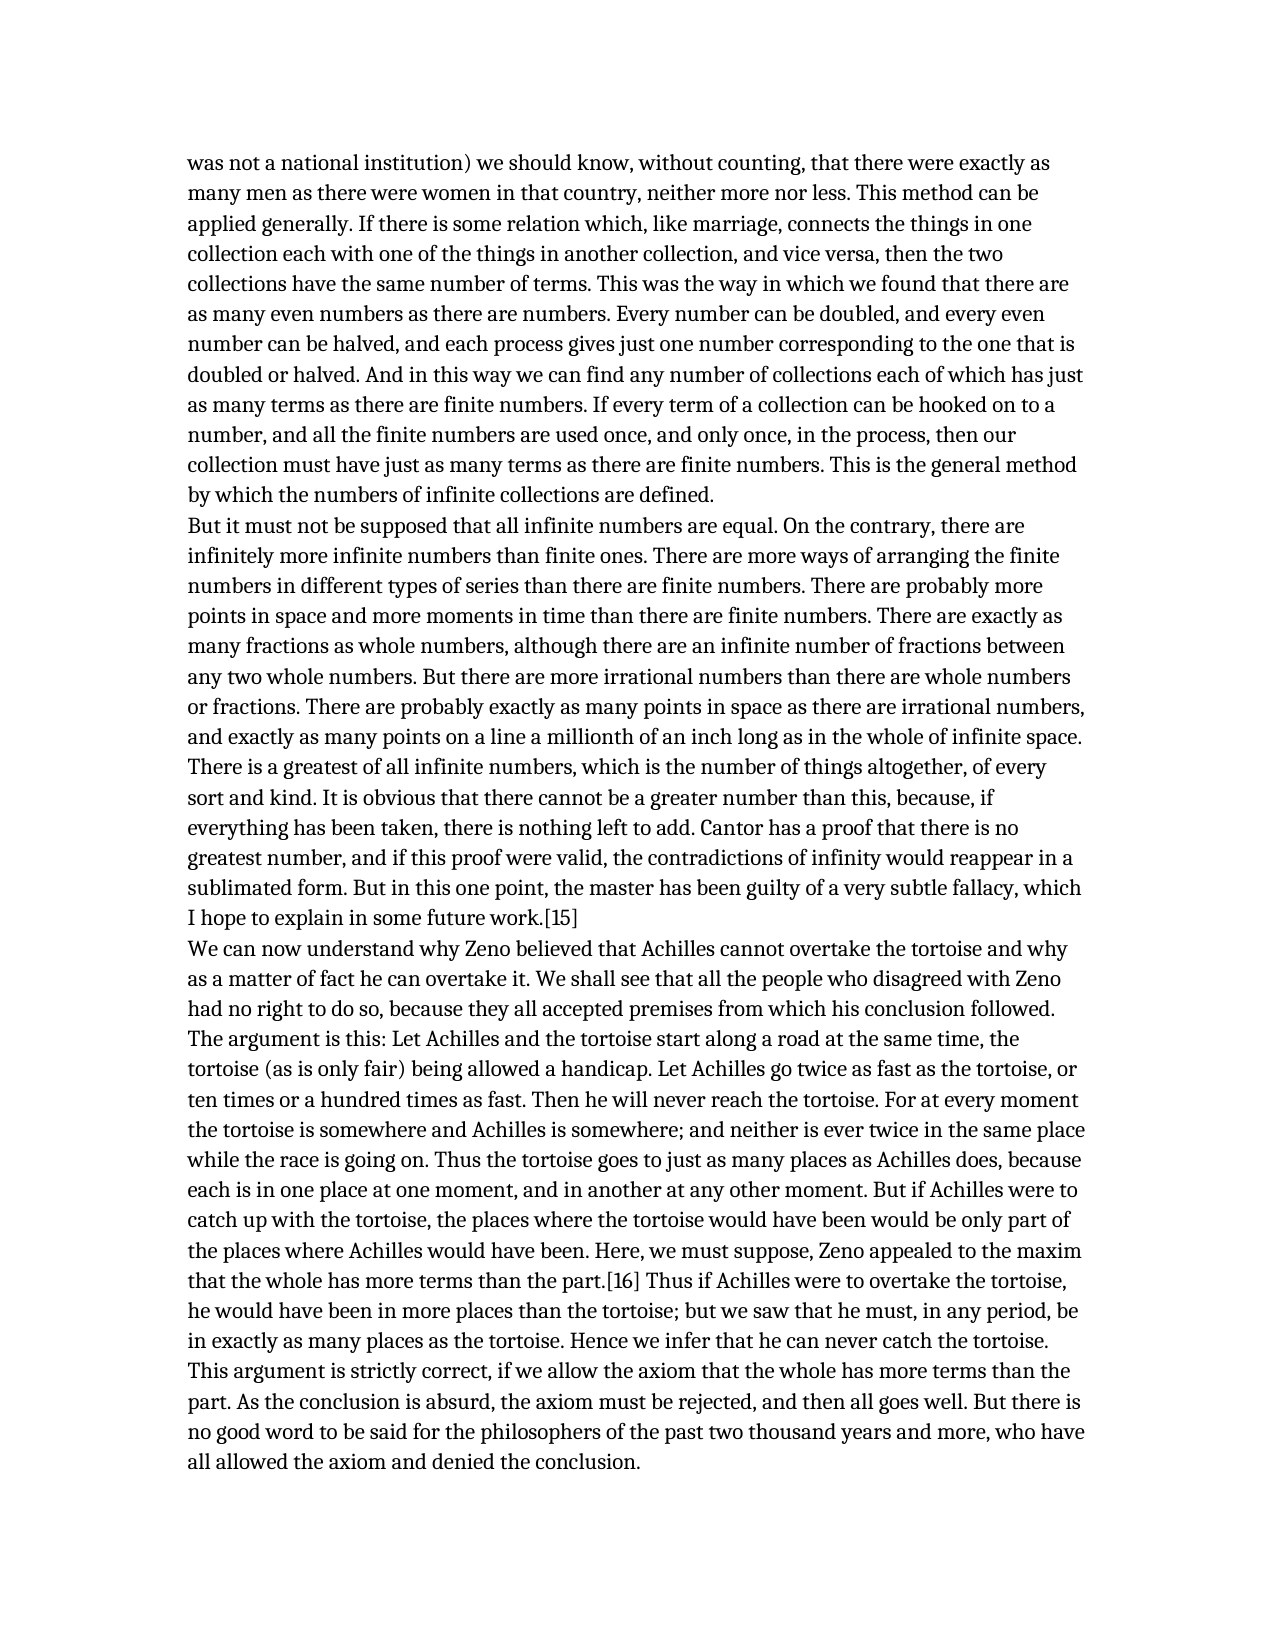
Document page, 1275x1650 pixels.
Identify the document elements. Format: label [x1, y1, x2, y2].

text [187, 150, 1087, 1475]
